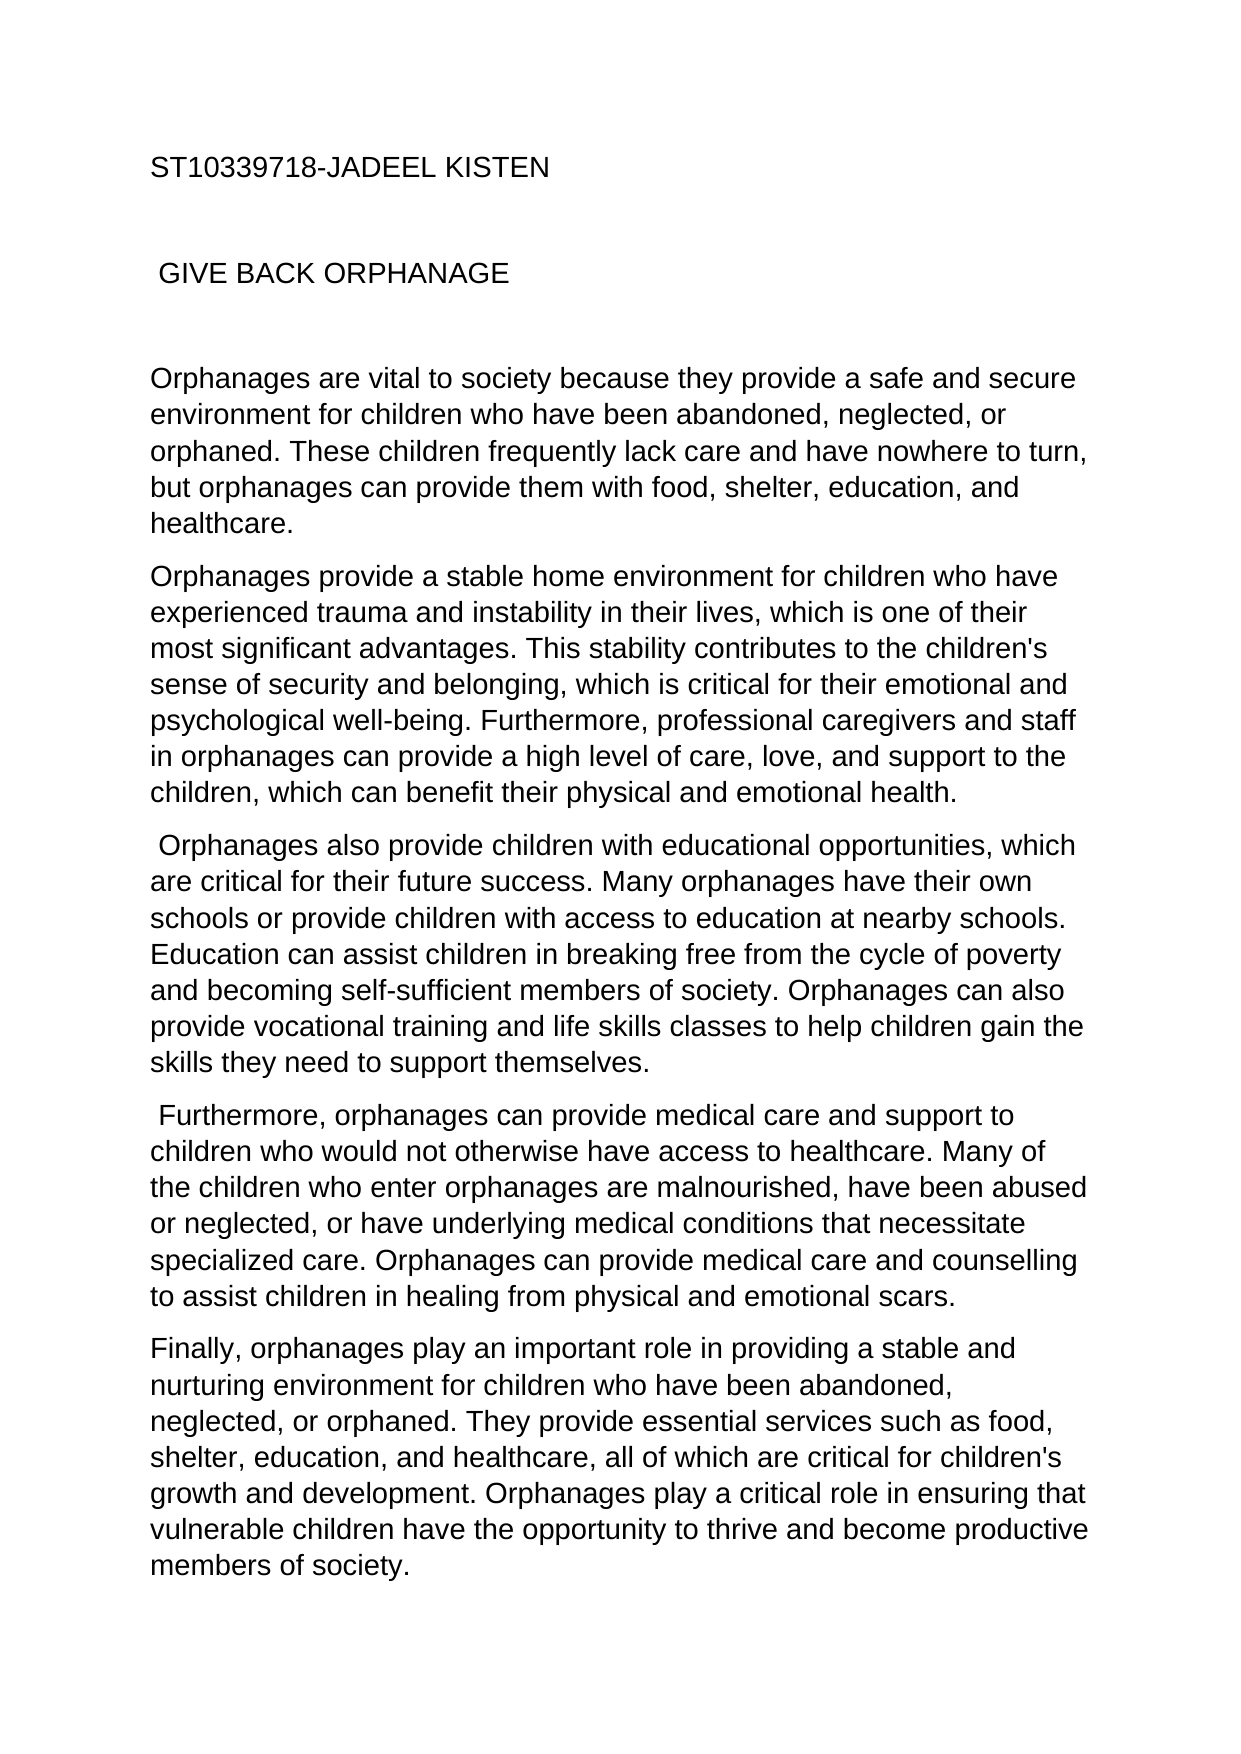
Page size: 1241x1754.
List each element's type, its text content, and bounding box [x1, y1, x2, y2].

text Orphanages are vital to society because they provide a safe and secure environment for children who have been abandoned, neglected, or orphaned. These children frequently lack care and have nowhere to turn, but orphanages can provide them with food, shelter, education, and healthcare. [150, 361, 1090, 539]
text GIVE BACK ORPHANAGE [150, 256, 1090, 289]
text Finally, orphanages play an important role in providing a stable and nurturing environment for children who have been abandoned, neglected, or orphaned. They provide essential services such as food, shelter, education, and healthcare, all of which are critical for children's growth and development. Orphanages play a critical role in ensuring that vulnerable children have the opportunity to thrive and become productive members of society. [150, 1332, 1090, 1582]
text Orphanages provide a stable home environment for children who have experienced trauma and instability in their lives, which is one of their most significant advantages. This stability contributes to the children's sense of security and belonging, which is critical for their emotional and psychological well-being. Furthermore, professional caregivers and staff in orphanages can provide a high level of care, love, and support to the children, which can benefit their physical and emotional health. [150, 559, 1090, 809]
text Furthermore, orphanages can provide medical care and support to children who would not otherwise have access to healthcare. Many of the children who enter orphanages are malnourished, have been abused or neglected, or have underlying medical conditions that necessitate specialized care. Orphanages can provide medical care and counselling to assist children in healing from physical and emotional scars. [150, 1098, 1090, 1312]
text Orphanages also provide children with educational opportunities, which are critical for their future success. Many orphanages have their own schools or provide children with access to education at nearby schools. Education can assist children in breaking free from the cycle of poverty and becoming self-sufficient members of society. Orphanages can also provide vocational training and life skills classes to help children gain the skills they need to support themselves. [150, 828, 1090, 1079]
text ST10339718-JADEEL KISTEN [150, 150, 1090, 183]
